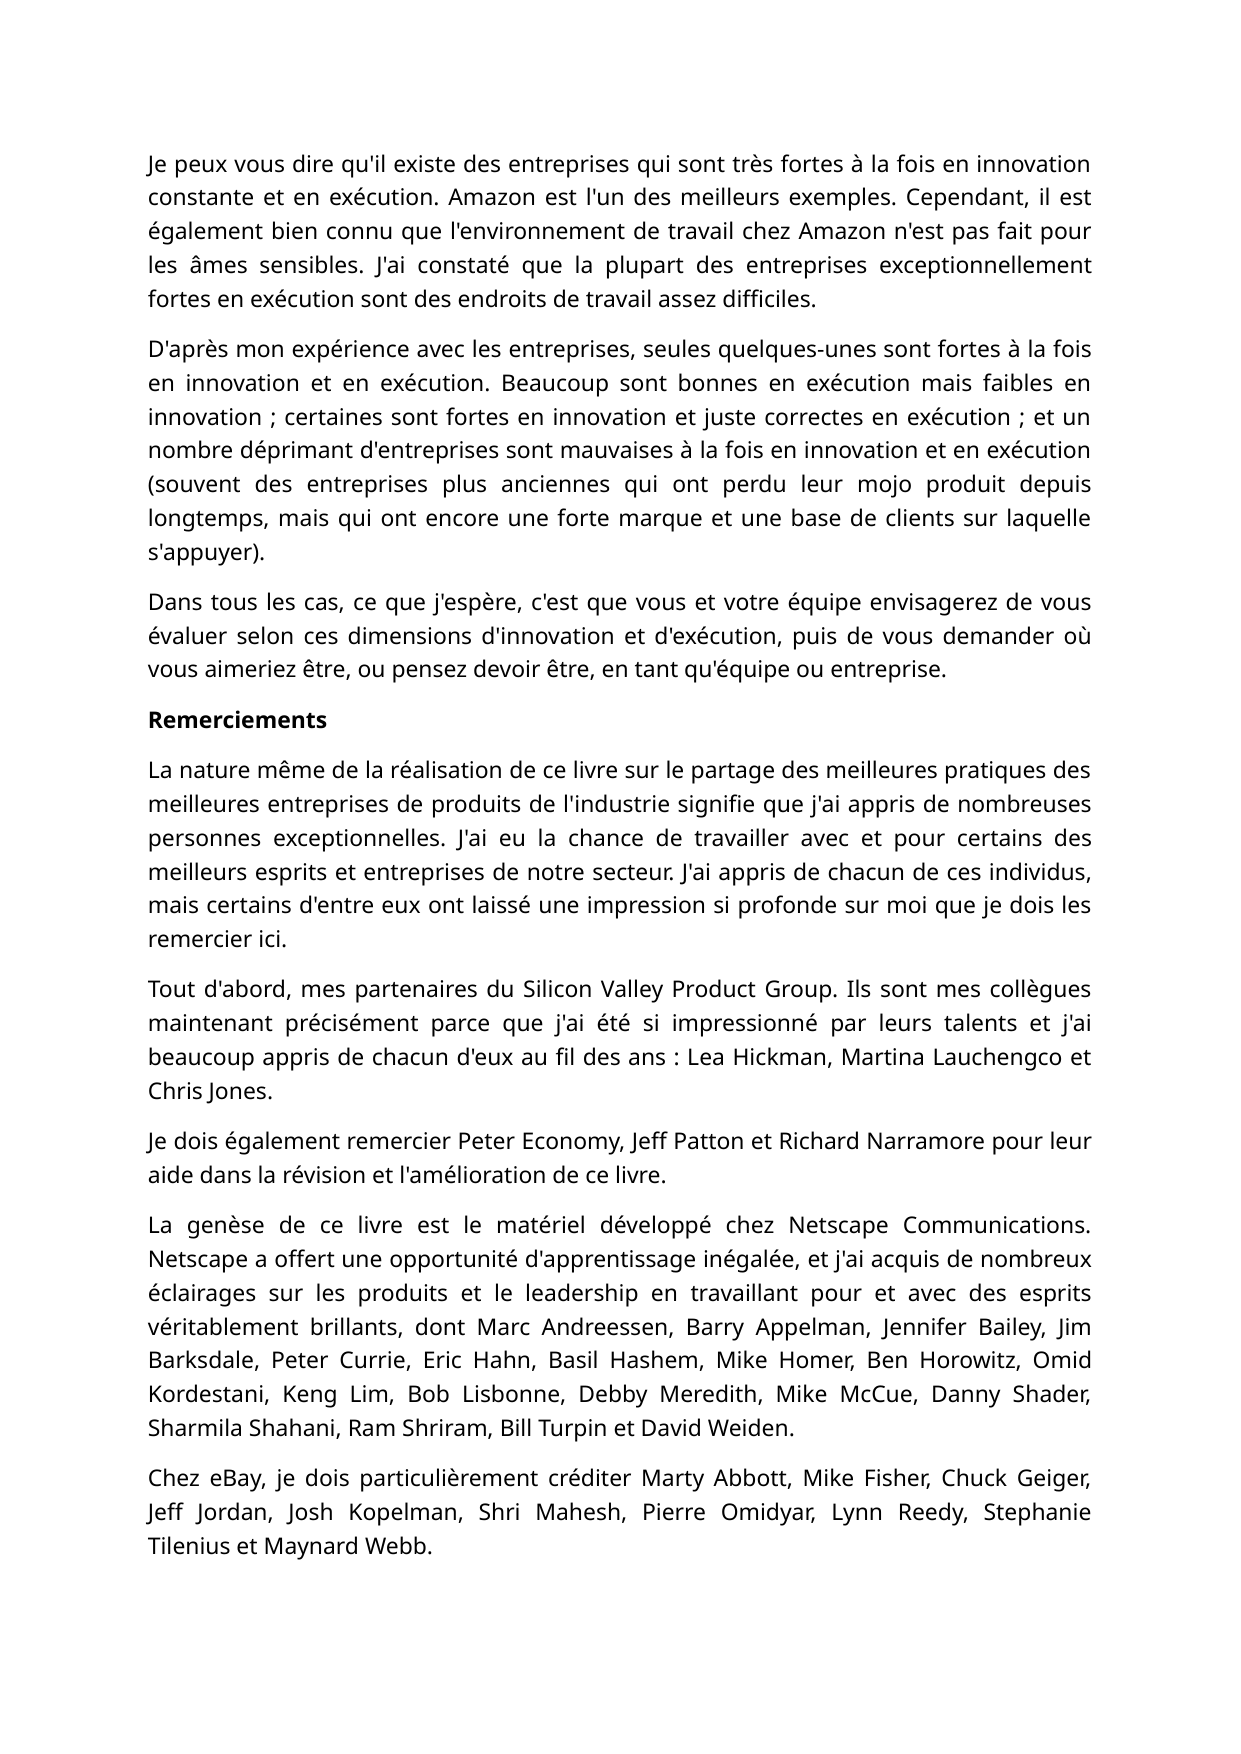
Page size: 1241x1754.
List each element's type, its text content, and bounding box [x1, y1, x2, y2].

text Chez eBay, je dois particulièrement créditer Marty Abbott, Mike Fisher, Chuck Geiger, Jeff Jordan, Josh Kopelman, Shri Mahesh, Pierre Omidyar, Lynn Reedy, Stephanie Tilenius et Maynard Webb. [148, 1462, 1093, 1561]
text Remerciements [148, 704, 1093, 735]
text Tout d'abord, mes partenaires du Silicon Valley Product Group. Ils sont mes collègues maintenant précisément parce que j'ai été si impressionné par leurs talents et j'ai beaucoup appris de chacun d'eux au fil des ans : Lea Hickman, Martina Lauchengco et Chris Jones. [148, 973, 1093, 1106]
text Je dois également remercier Peter Economy, Jeff Patton et Richard Narramore pour leur aide dans la révision et l'amélioration de ce livre. [148, 1125, 1093, 1190]
text La genèse de ce livre est le matériel développé chez Netscape Communications. Netscape a offert une opportunité d'apprentissage inégalée, et j'ai acquis de nombreux éclairages sur les produits et le leadership en travaillant pour et avec des esprits véritablement brillants, dont Marc Andreessen, Barry Appelman, Jennifer Bailey, Jim Barksdale, Peter Currie, Eric Hahn, Basil Hashem, Mike Homer, Ben Horowitz, Omid Kordestani, Keng Lim, Bob Lisbonne, Debby Meredith, Mike McCue, Danny Shader, Sharmila Shahani, Ram Shriram, Bill Turpin et David Weiden. [148, 1209, 1093, 1443]
text D'après mon expérience avec les entreprises, seules quelques-unes sont fortes à la fois en innovation et en exécution. Beaucoup sont bonnes en exécution mais faibles en innovation ; certaines sont fortes en innovation et juste correctes en exécution ; et un nombre déprimant d'entreprises sont mauvaises à la fois en innovation et en exécution (souvent des entreprises plus anciennes qui ont perdu leur mojo produit depuis longtemps, mais qui ont encore une forte marque et une base de clients sur laquelle s'appuyer). [148, 333, 1093, 567]
text La nature même de la réalisation de ce livre sur le partage des meilleures pratiques des meilleures entreprises de produits de l'industrie signifie que j'ai appris de nombreuses personnes exceptionnelles. J'ai eu la chance de travailler avec et pour certains des meilleurs esprits et entreprises de notre secteur. J'ai appris de chacun de ces individus, mais certains d'entre eux ont laissé une impression si profonde sur moi que je dois les remercier ici. [148, 754, 1093, 954]
text Je peux vous dire qu'il existe des entreprises qui sont très fortes à la fois en innovation constante et en exécution. Amazon est l'un des meilleurs exemples. Cependant, il est également bien connu que l'environnement de travail chez Amazon n'est pas fait pour les âmes sensibles. J'ai constaté que la plupart des entreprises exceptionnellement fortes en exécution sont des endroits de travail assez difficiles. [148, 148, 1093, 314]
text Dans tous les cas, ce que j'espère, c'est que vous et votre équipe envisagerez de vous évaluer selon ces dimensions d'innovation et d'exécution, puis de vous demander où vous aimeriez être, ou pensez devoir être, en tant qu'équipe ou entreprise. [148, 586, 1093, 685]
